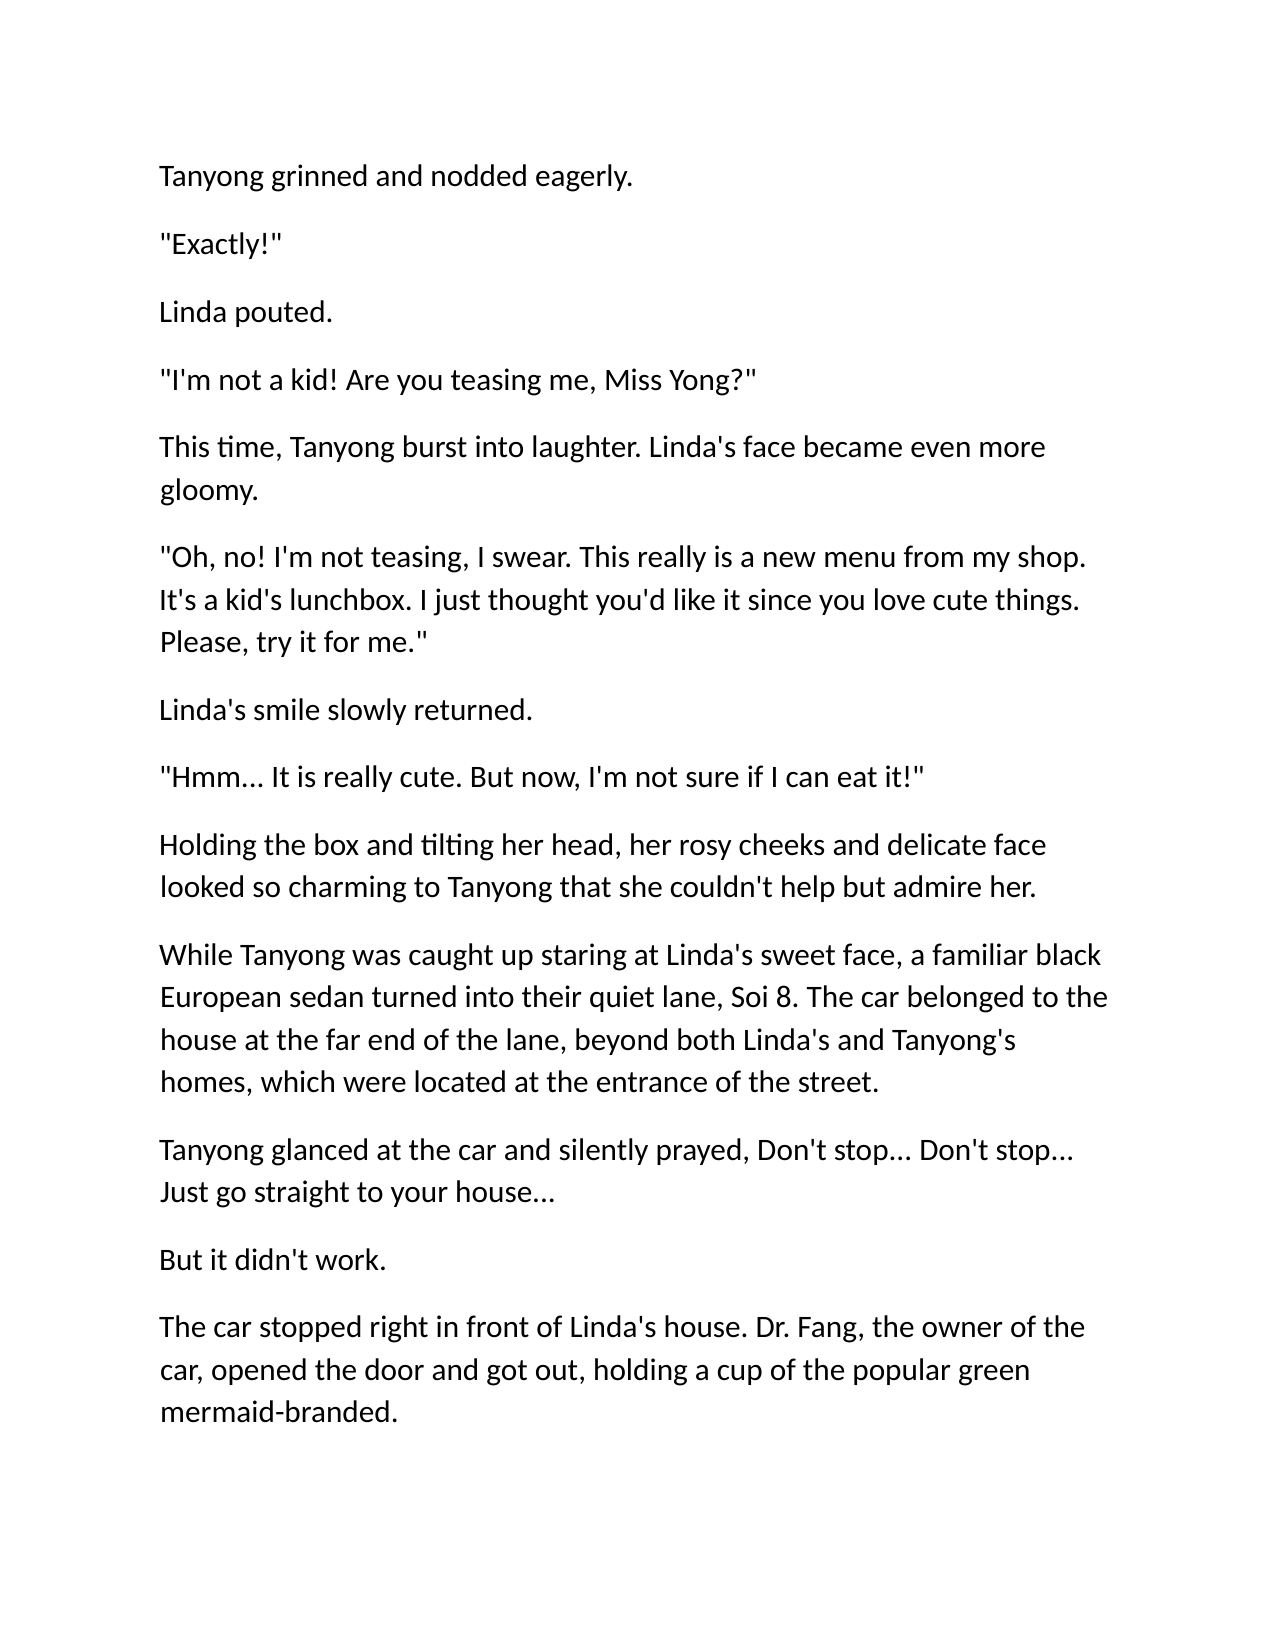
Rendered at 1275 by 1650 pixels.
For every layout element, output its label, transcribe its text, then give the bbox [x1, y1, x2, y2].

text But it didn't work. [159, 1239, 1113, 1278]
text The car stopped right in front of Linda's house. Dr. Fang, the owner of the car, opened the door and got out, holding a cup of the popular green mermaid-branded. [159, 1307, 1113, 1430]
text It's a kid's lunchbox. I just thought you'd like it since you love cute things. Please, try it for me." [159, 579, 1113, 660]
text Tanyong glanced at the car and silently prayed, Don't stop... Don't stop... Just go straight to your house... [159, 1129, 1113, 1210]
text "Hmm... It is really cute. But now, I'm not sure if I can eat it!" [159, 757, 1113, 795]
text "Oh, no! I'm not teasing, I swear. This really is a new menu from my shop. [159, 537, 1113, 575]
text This time, Tanyong burst into laughter. Linda's face became even more gloomy. [159, 427, 1113, 508]
text "Exactly!" [159, 224, 1113, 262]
text Linda pouted. [159, 292, 1113, 330]
text Tanyong grinned and nodded eagerly. [160, 156, 1114, 194]
text Holding the box and tilting her head, her rosy cheeks and delicate face looked so charming to Tanyong that she couldn't help but admire her. [159, 825, 1113, 905]
text While Tanyong was caught up staring at Linda's sweet face, a familiar black European sedan turned into their quiet lane, Soi 8. The car belonged to the house at the far end of the lane, beyond both Linda's and Tanyong's homes, which were located at the entrance of the street. [159, 935, 1113, 1100]
text Linda's smile slowly returned. [159, 689, 1113, 728]
text "I'm not a kid! Are you teasing me, Miss Yong?" [159, 359, 1113, 398]
